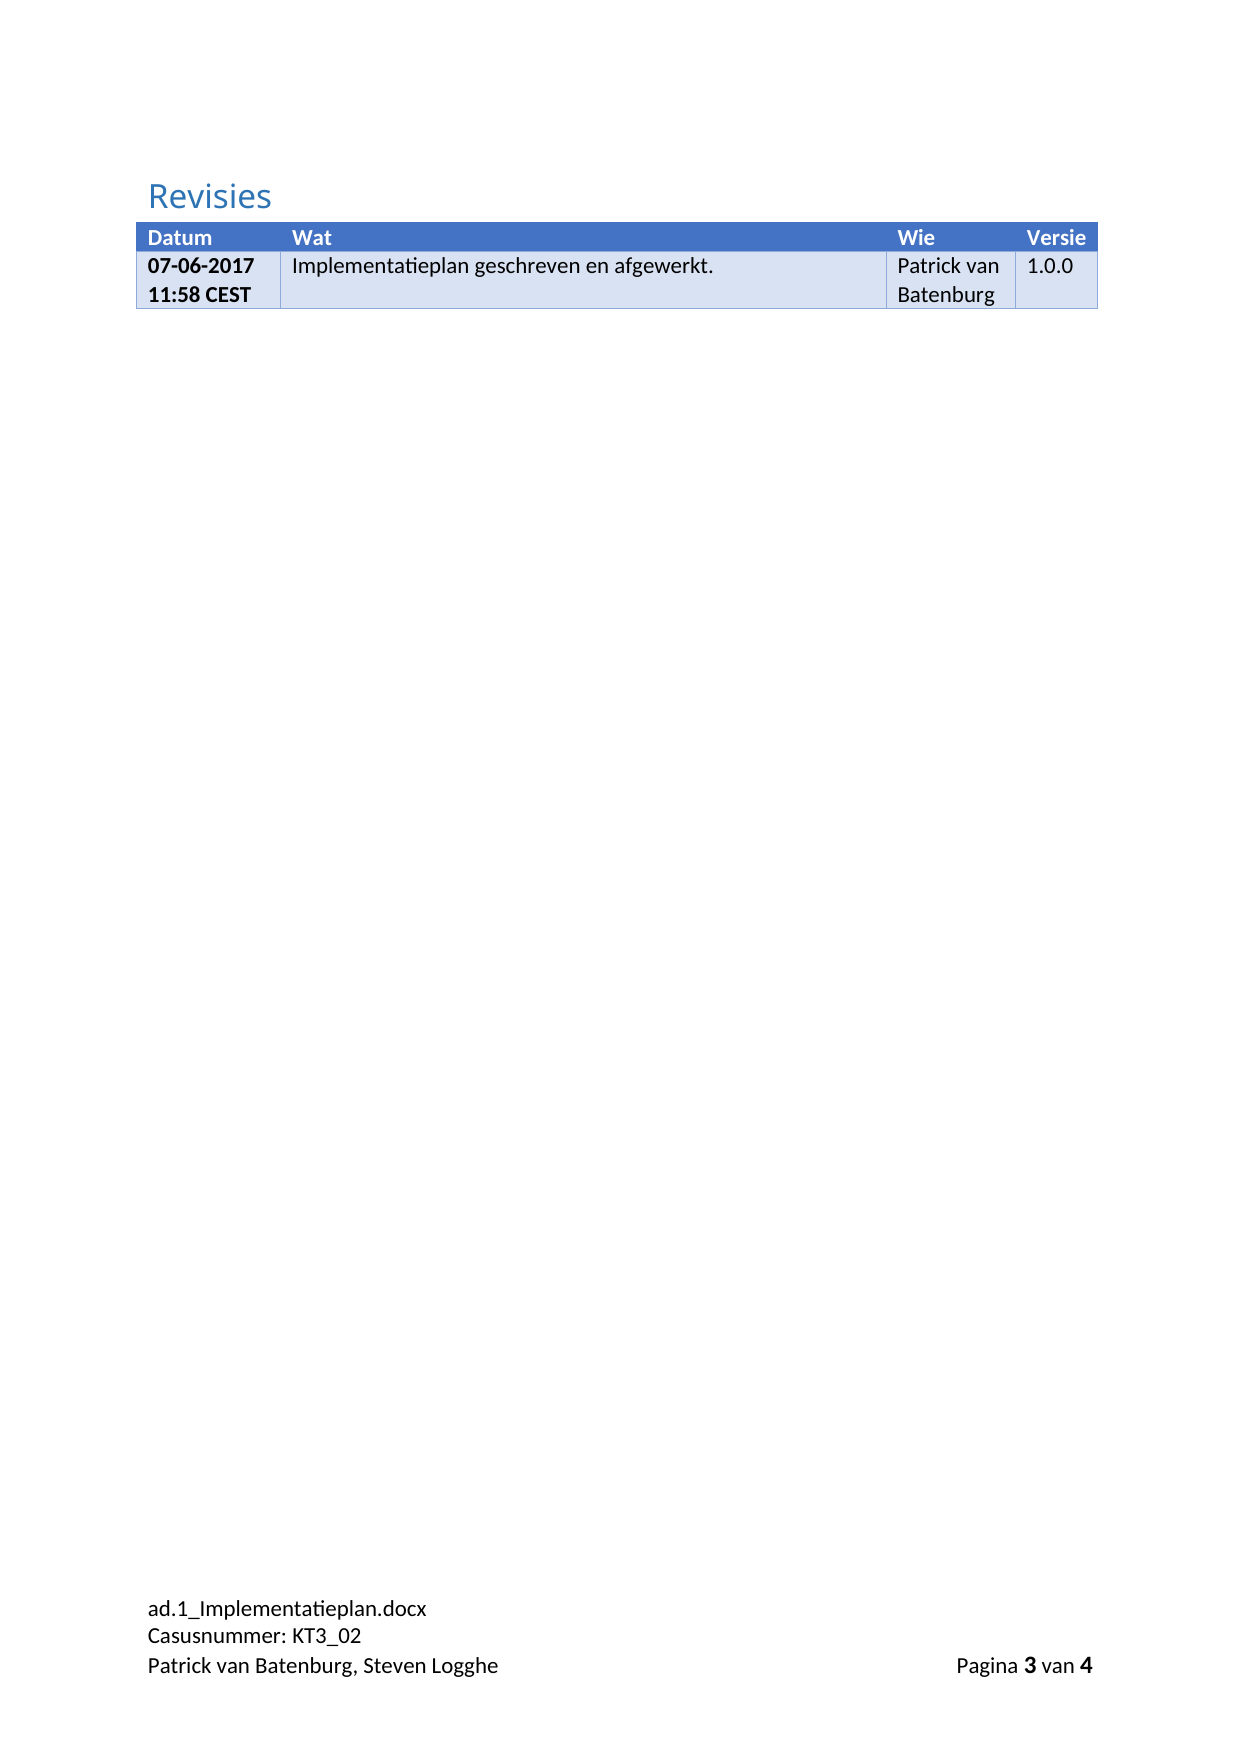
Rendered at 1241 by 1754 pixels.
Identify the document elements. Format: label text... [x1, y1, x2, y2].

table_header Wie [887, 223, 1015, 251]
table_header Datum [137, 223, 280, 251]
table_header Versie [1016, 223, 1097, 251]
table_cell 07-06-2017 11:58 CEST [137, 252, 280, 308]
subtitle Revisies [148, 173, 1093, 218]
table_header Wat [281, 223, 886, 251]
table_cell 1.0.0 [1016, 252, 1097, 308]
table_cell Implementatieplan geschreven en afgewerkt. [281, 252, 886, 308]
table_cell Patrick van Batenburg [887, 252, 1015, 308]
